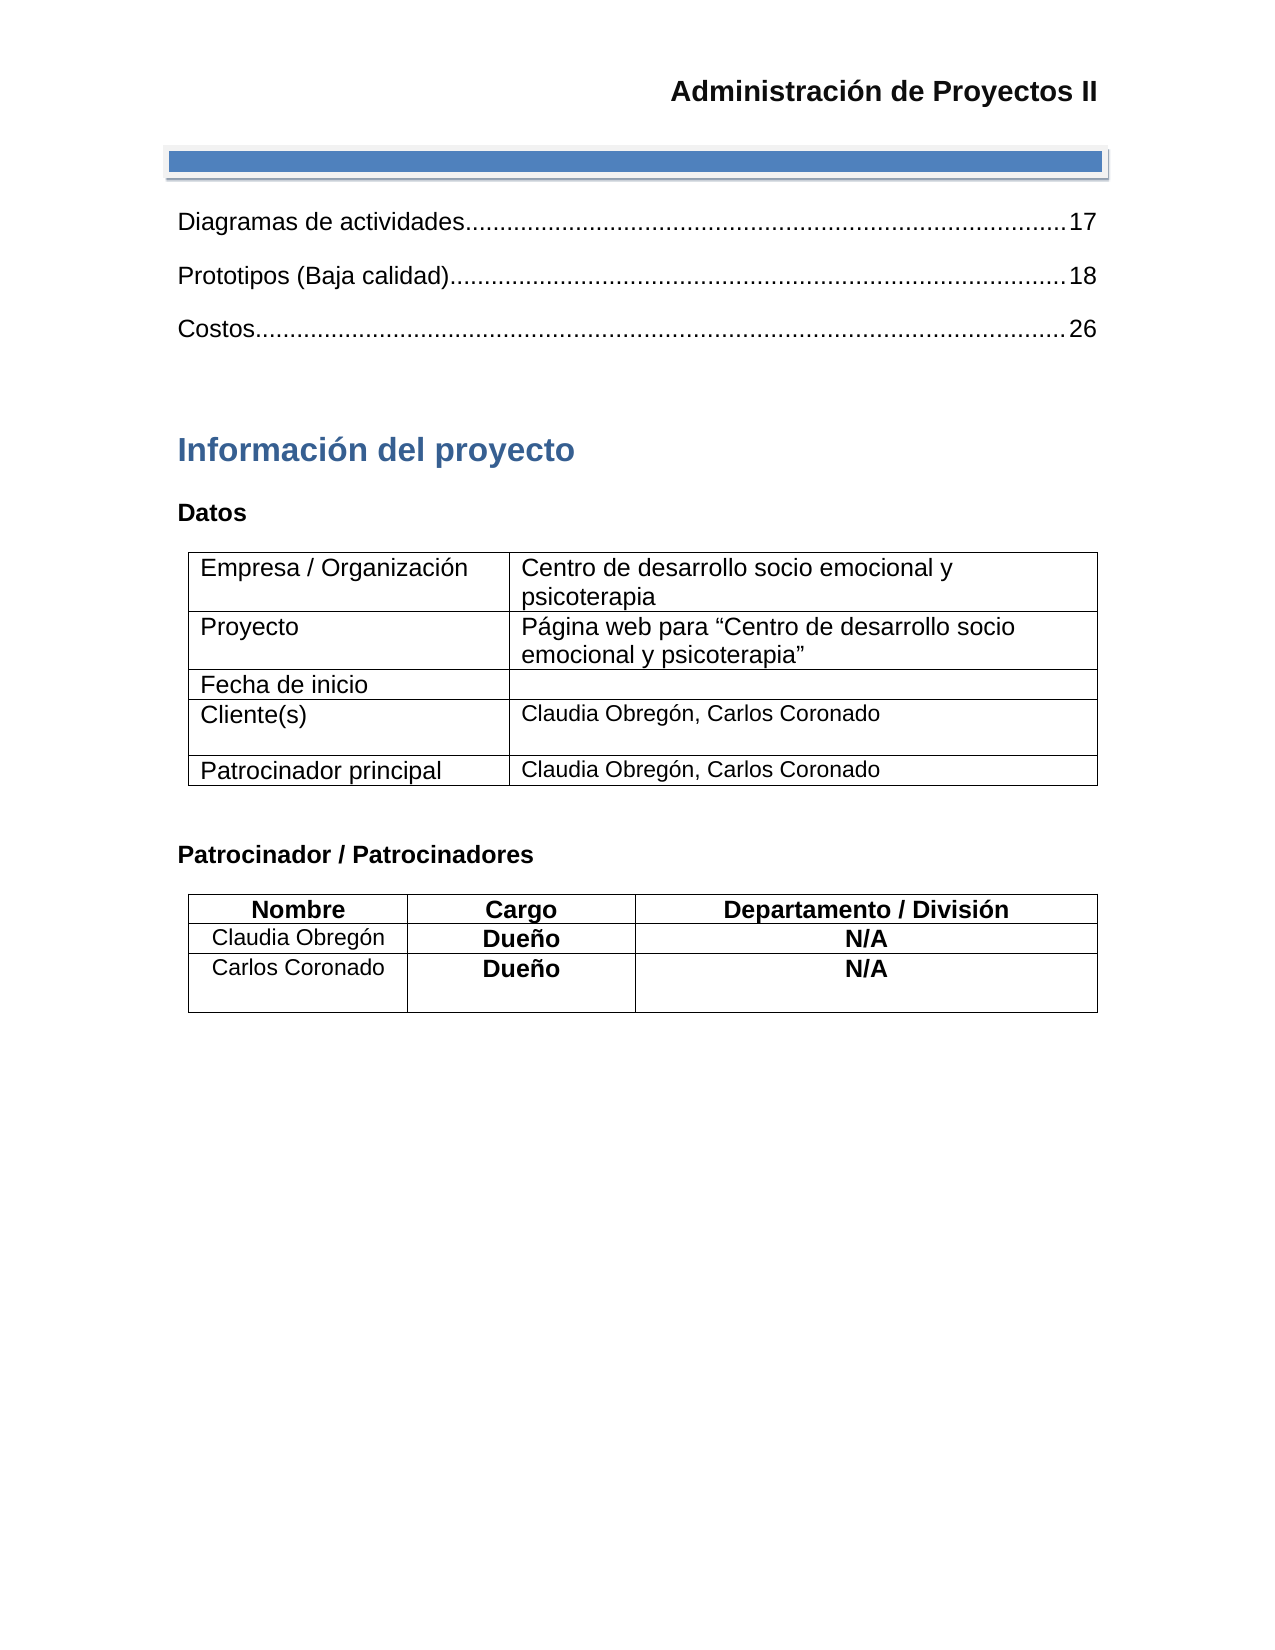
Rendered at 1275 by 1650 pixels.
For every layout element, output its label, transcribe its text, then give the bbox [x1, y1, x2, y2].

table_cell Claudia Obregón [189, 924, 407, 953]
table_header Cargo [408, 895, 635, 923]
table_header Departamento / División [636, 895, 1097, 923]
text Patrocinador / Patrocinadores [177, 840, 1098, 868]
table_cell Página web para “Centro de desarrollo socio emocional y psicoterapia” [510, 612, 1097, 669]
table_cell Dueño [408, 954, 635, 1012]
table_cell Patrocinador principal [189, 756, 509, 785]
table_header Nombre [189, 895, 407, 923]
table_cell Dueño [408, 924, 635, 953]
table_header Centro de desarrollo socio emocional y psicoterapia [510, 553, 1097, 611]
table_cell [510, 670, 1097, 699]
table_cell Proyecto [189, 612, 509, 669]
table_cell Cliente(s) [189, 700, 509, 755]
table_header Empresa / Organización [189, 553, 509, 611]
table_cell Fecha de inicio [189, 670, 509, 699]
table_cell Claudia Obregón, Carlos Coronado [510, 700, 1097, 755]
table_cell N/A [636, 954, 1097, 1012]
table_cell Claudia Obregón, Carlos Coronado [510, 756, 1097, 785]
table_cell N/A [636, 924, 1097, 953]
subtitle Información del proyecto [177, 431, 1098, 469]
table_cell Carlos Coronado [189, 954, 407, 1012]
text Datos [177, 498, 1098, 527]
